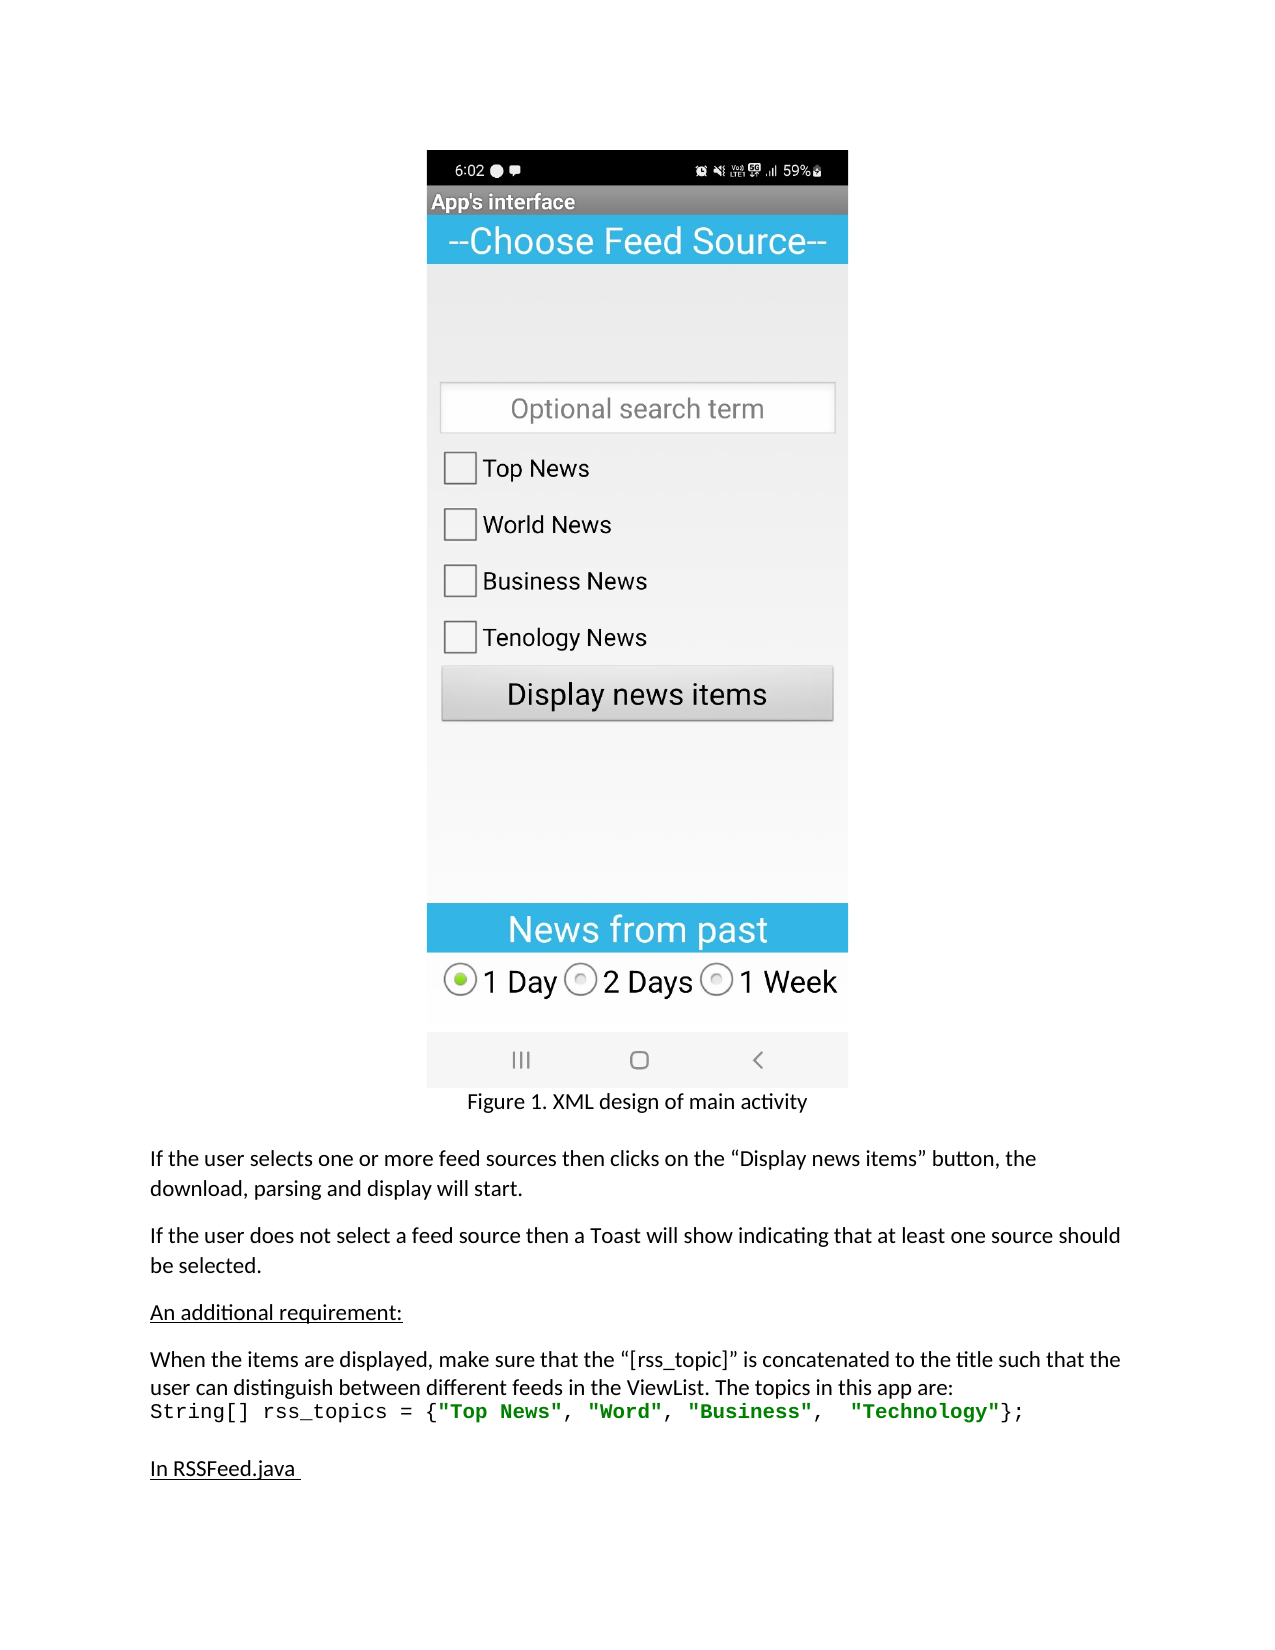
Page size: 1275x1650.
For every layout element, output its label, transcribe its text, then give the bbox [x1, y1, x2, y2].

text If the user selects one or more feed sources then clicks on the “Display news items” button, the download, parsing and display will start. [150, 1144, 1125, 1202]
picture [426, 150, 849, 1088]
text If the user does not select a feed source then a Toast will show indicating that at least one source should be selected. [150, 1221, 1125, 1279]
text When the items are displayed, make sure that the “[rss_topic]” is concatenated to the title such that the user can distinguish between different feeds in the ViewList. The topics in this app are: [150, 1345, 1125, 1401]
text In RSSFeed.java [150, 1454, 1125, 1483]
text An additional requirement: [150, 1298, 1125, 1326]
text Figure 1. XML design of main activity [150, 1087, 1125, 1116]
text String[] rss_topics = {"Top News", "Word", "Business", "Technology"}; [150, 1401, 1125, 1424]
